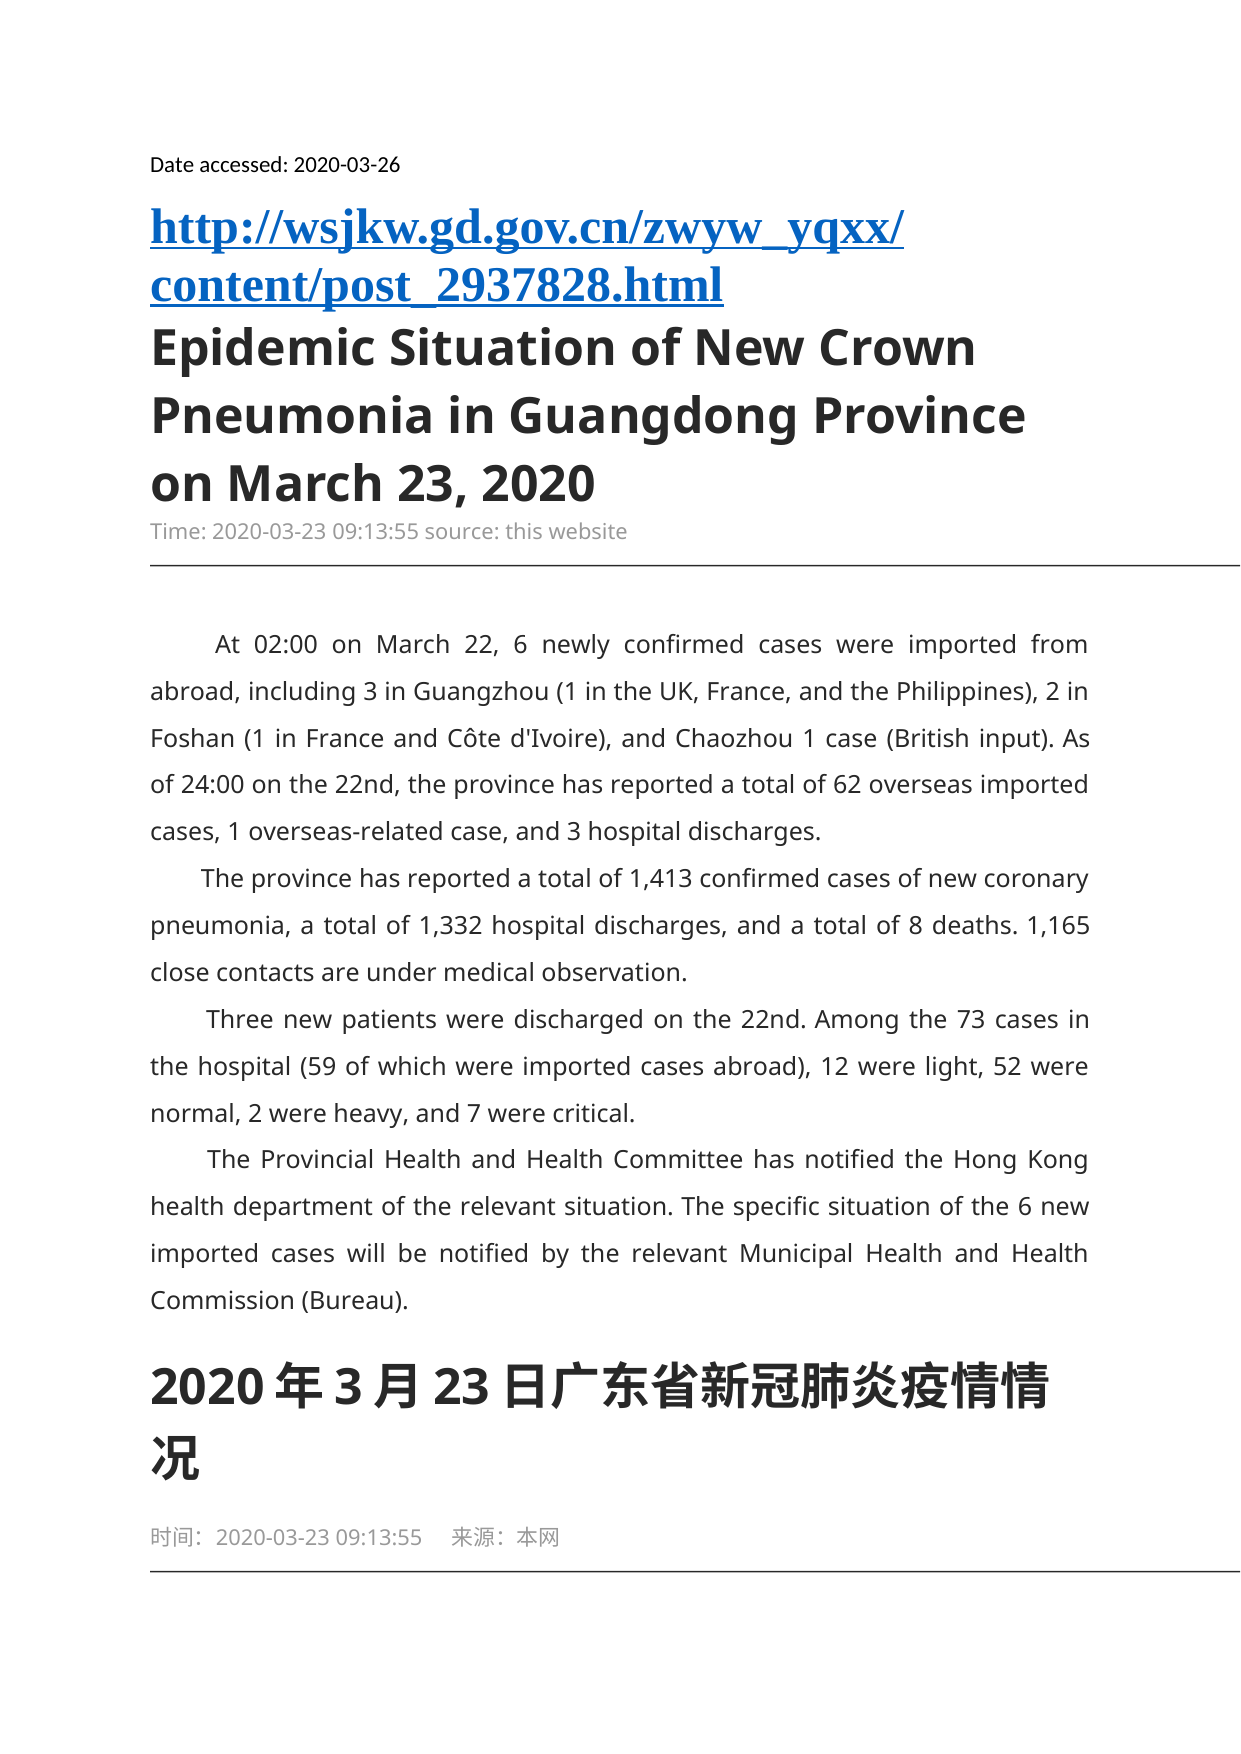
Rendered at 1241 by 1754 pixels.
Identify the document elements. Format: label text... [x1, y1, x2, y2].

text The province has reported a total of 1,413 confirmed cases of new coronary pneumonia, a total of 1,332 hospital discharges, and a total of 8 deaths. 1,165 close contacts are under medical observation. [150, 848, 1090, 989]
subtitle Epidemic Situation of New Crown Pneumonia in Guangdong Province on March 23, 2020 [150, 312, 1090, 516]
text 时间：2020-03-23 09:13:55 来源：本网 [150, 1520, 1090, 1552]
text Time: 2020-03-23 ​​09:13:55 source: this website [150, 516, 1090, 546]
subtitle http://wsjkw.gd.gov.cn/zwyw_yqxx/content/post_2937828.html [150, 197, 1090, 312]
text Date accessed: 2020-03-26 [150, 150, 1090, 178]
text The Provincial Health and Health Committee has notified the Hong Kong health department of the relevant situation. The specific situation of the 6 new imported cases will be notified by the relevant Municipal Health and Health Commission (Bureau). [150, 1129, 1090, 1317]
text At 02:00 on March 22, 6 newly confirmed cases were imported from abroad, including 3 in Guangzhou (1 in the UK, France, and the Philippines), 2 in Foshan (1 in France and Côte d'Ivoire), and Chaozhou 1 case (British input). As of 24:00 on the 22nd, the province has reported a total of 62 overseas imported cases, 1 overseas-related case, and 3 hospital discharges. [150, 614, 1090, 848]
subtitle 2020年3月23日广东省新冠肺炎疫情情况 [150, 1346, 1090, 1491]
text Three new patients were discharged on the 22nd. Among the 73 cases in the hospital (59 of which were imported cases abroad), 12 were light, 52 were normal, 2 were heavy, and 7 were critical. [150, 989, 1090, 1129]
